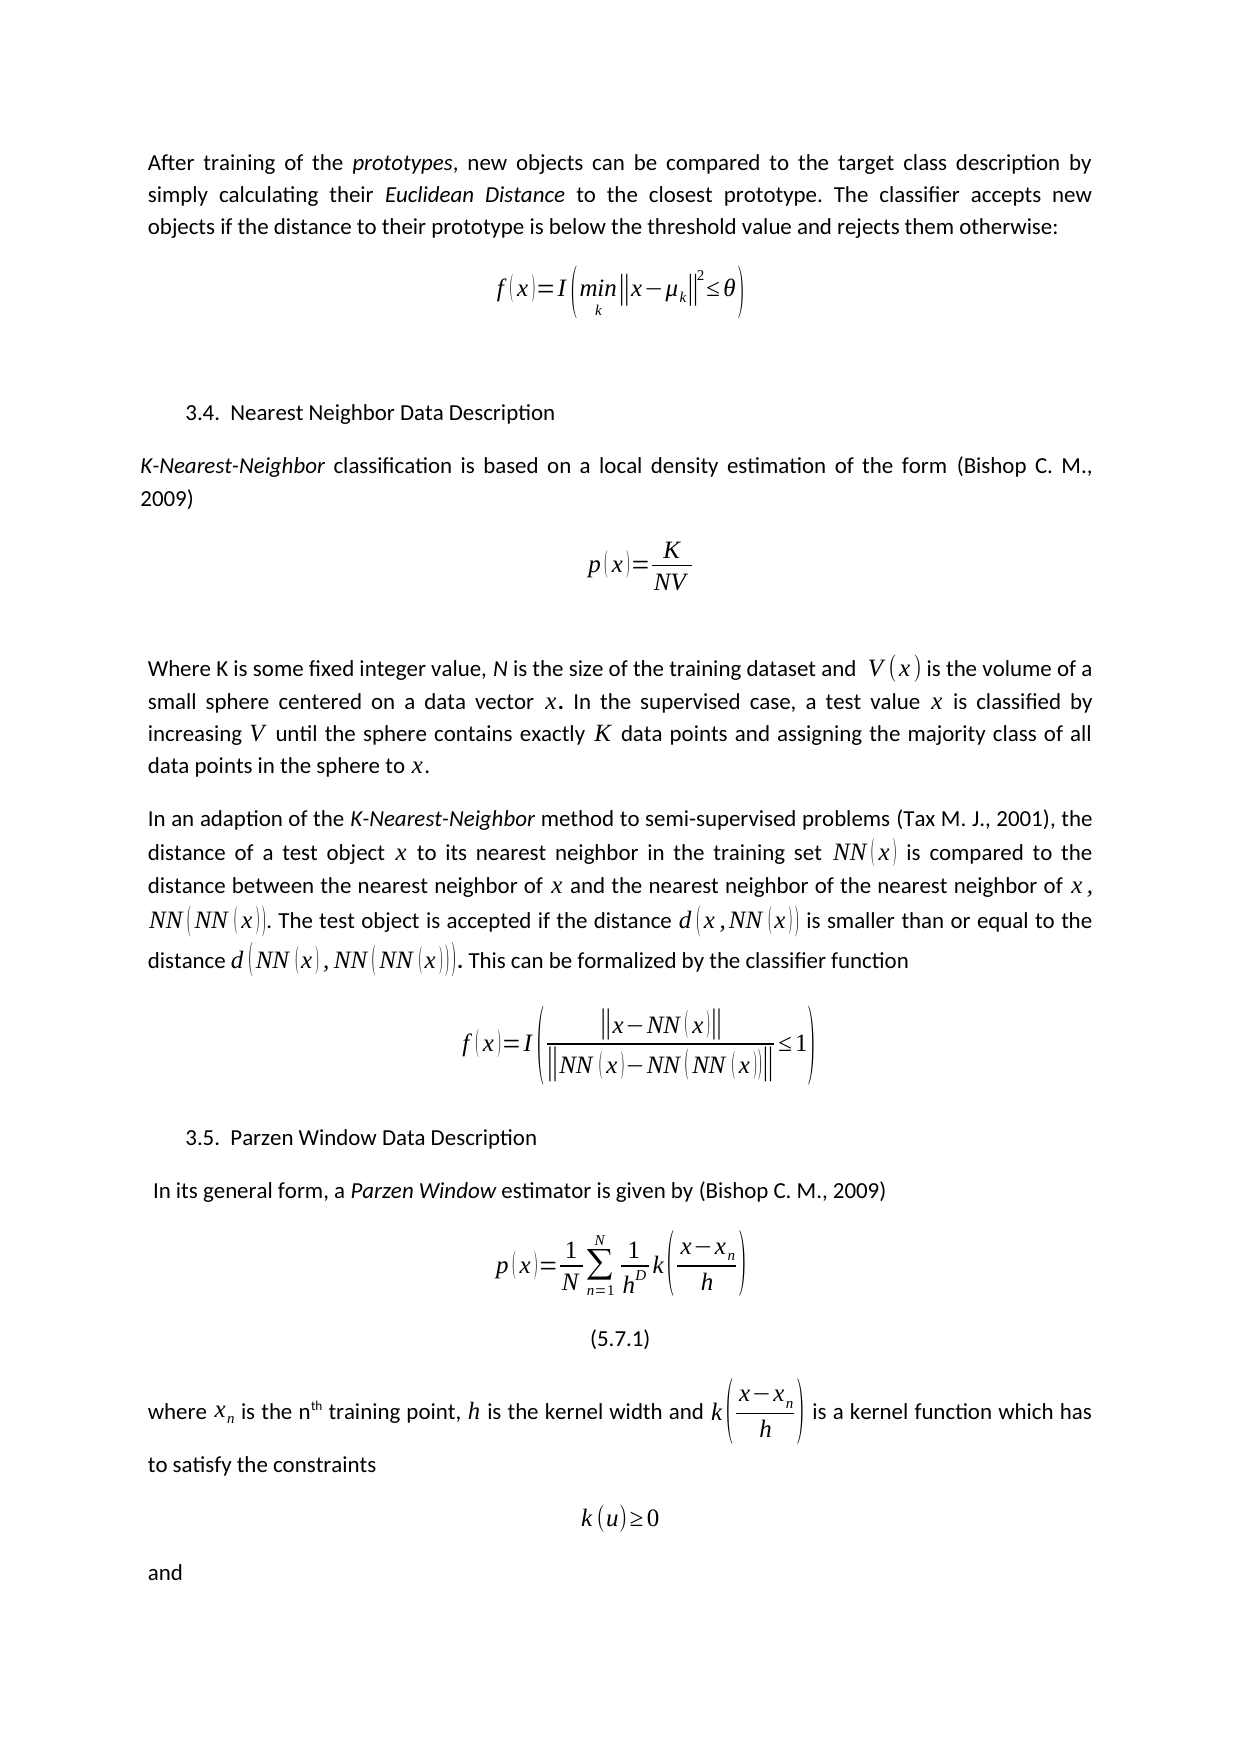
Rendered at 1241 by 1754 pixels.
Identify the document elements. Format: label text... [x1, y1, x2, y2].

text Where K is some fixed integer value, N is the size of the training dataset and is the volume of a small sphere centered on a data vector . In the supervised case, a test value is classified by increasing until the sphere contains exactly data points and assigning the majority class of all data points in the sphere to . [148, 653, 1093, 779]
text In an adaption of the K-Nearest-Neighbor method to semi-supervised problems , the distance of a test object to its nearest neighbor in the training set is compared to the distance between the nearest neighbor of and the nearest neighbor of the nearest neighbor of . The test object is accepted if the distance is smaller than or equal to the distance . This can be formalized by the classifier function [148, 804, 1093, 979]
list Nearest Neighbor Data Description [185, 398, 1093, 427]
text In its general form, a Parzen Window estimator is given by [148, 1176, 1093, 1204]
text After training of the prototypes, new objects can be compared to the target class description by simply calculating their Euclidean Distance to the closest prototype. The classifier accepts new objects if the distance to their prototype is below the threshold value and rejects them otherwise: [148, 148, 1093, 240]
text and [148, 1558, 1093, 1586]
text K-Nearest-Neighbor classification is based on a local density estimation of the form [140, 452, 1093, 512]
list Parzen Window Data Description [185, 1123, 1093, 1151]
text where is the nth training point, is the kernel width and is a kernel function which has to satisfy the constraints [148, 1377, 1093, 1478]
text (5.7.1) [148, 1324, 1093, 1352]
